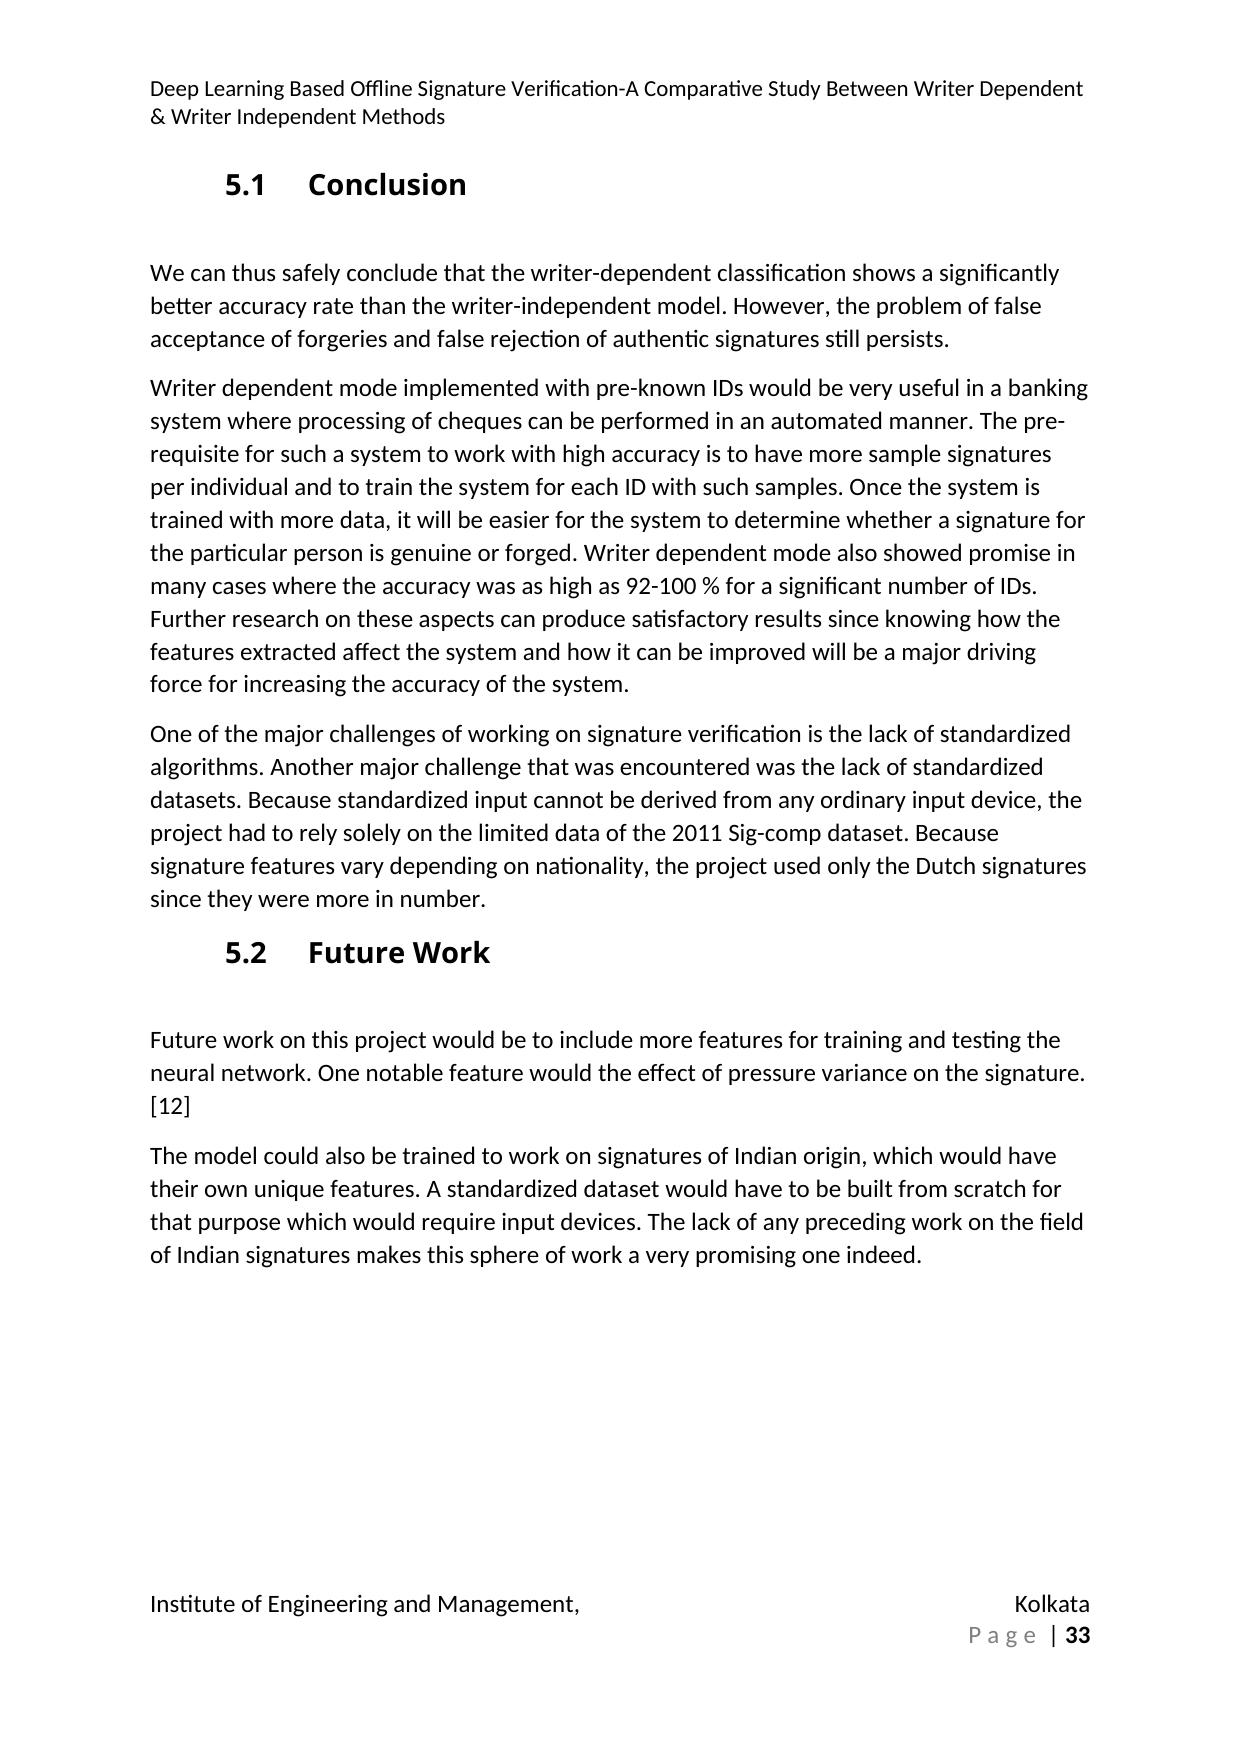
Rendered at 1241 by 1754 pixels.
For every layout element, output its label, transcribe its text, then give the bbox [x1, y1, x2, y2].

text Conclusion [225, 164, 1090, 204]
text The model could also be trained to work on signatures of Indian origin, which would have their own unique features. A standardized dataset would have to be built from scratch for that purpose which would require input devices. The lack of any preceding work on the field of Indian signatures makes this sphere of work a very promising one indeed. [150, 1140, 1090, 1269]
text Writer dependent mode implemented with pre-known IDs would be very useful in a banking system where processing of cheques can be performed in an automated manner. The pre-requisite for such a system to work with high accuracy is to have more sample signatures per individual and to train the system for each ID with such samples. Once the system is trained with more data, it will be easier for the system to determine whether a signature for the particular person is genuine or forged. Writer dependent mode also showed promise in many cases where the accuracy was as high as 92-100 % for a significant number of IDs. Further research on these aspects can produce satisfactory results since knowing how the features extracted affect the system and how it can be improved will be a major driving force for increasing the accuracy of the system. [150, 372, 1090, 699]
text We can thus safely conclude that the writer-dependent classification shows a significantly better accuracy rate than the writer-independent model. However, the problem of false acceptance of forgeries and false rejection of authentic signatures still persists. [150, 257, 1090, 353]
text Future Work [225, 932, 1090, 972]
text One of the major challenges of working on signature verification is the lack of standardized algorithms. Another major challenge that was encountered was the lack of standardized datasets. Because standardized input cannot be derived from any ordinary input device, the project had to rely solely on the limited data of the 2011 Sig-comp dataset. Because signature features vary depending on nationality, the project used only the Dutch signatures since they were more in number. [150, 718, 1090, 913]
text Future work on this project would be to include more features for training and testing the neural network. One notable feature would the effect of pressure variance on the signature. [12] [150, 1025, 1090, 1121]
